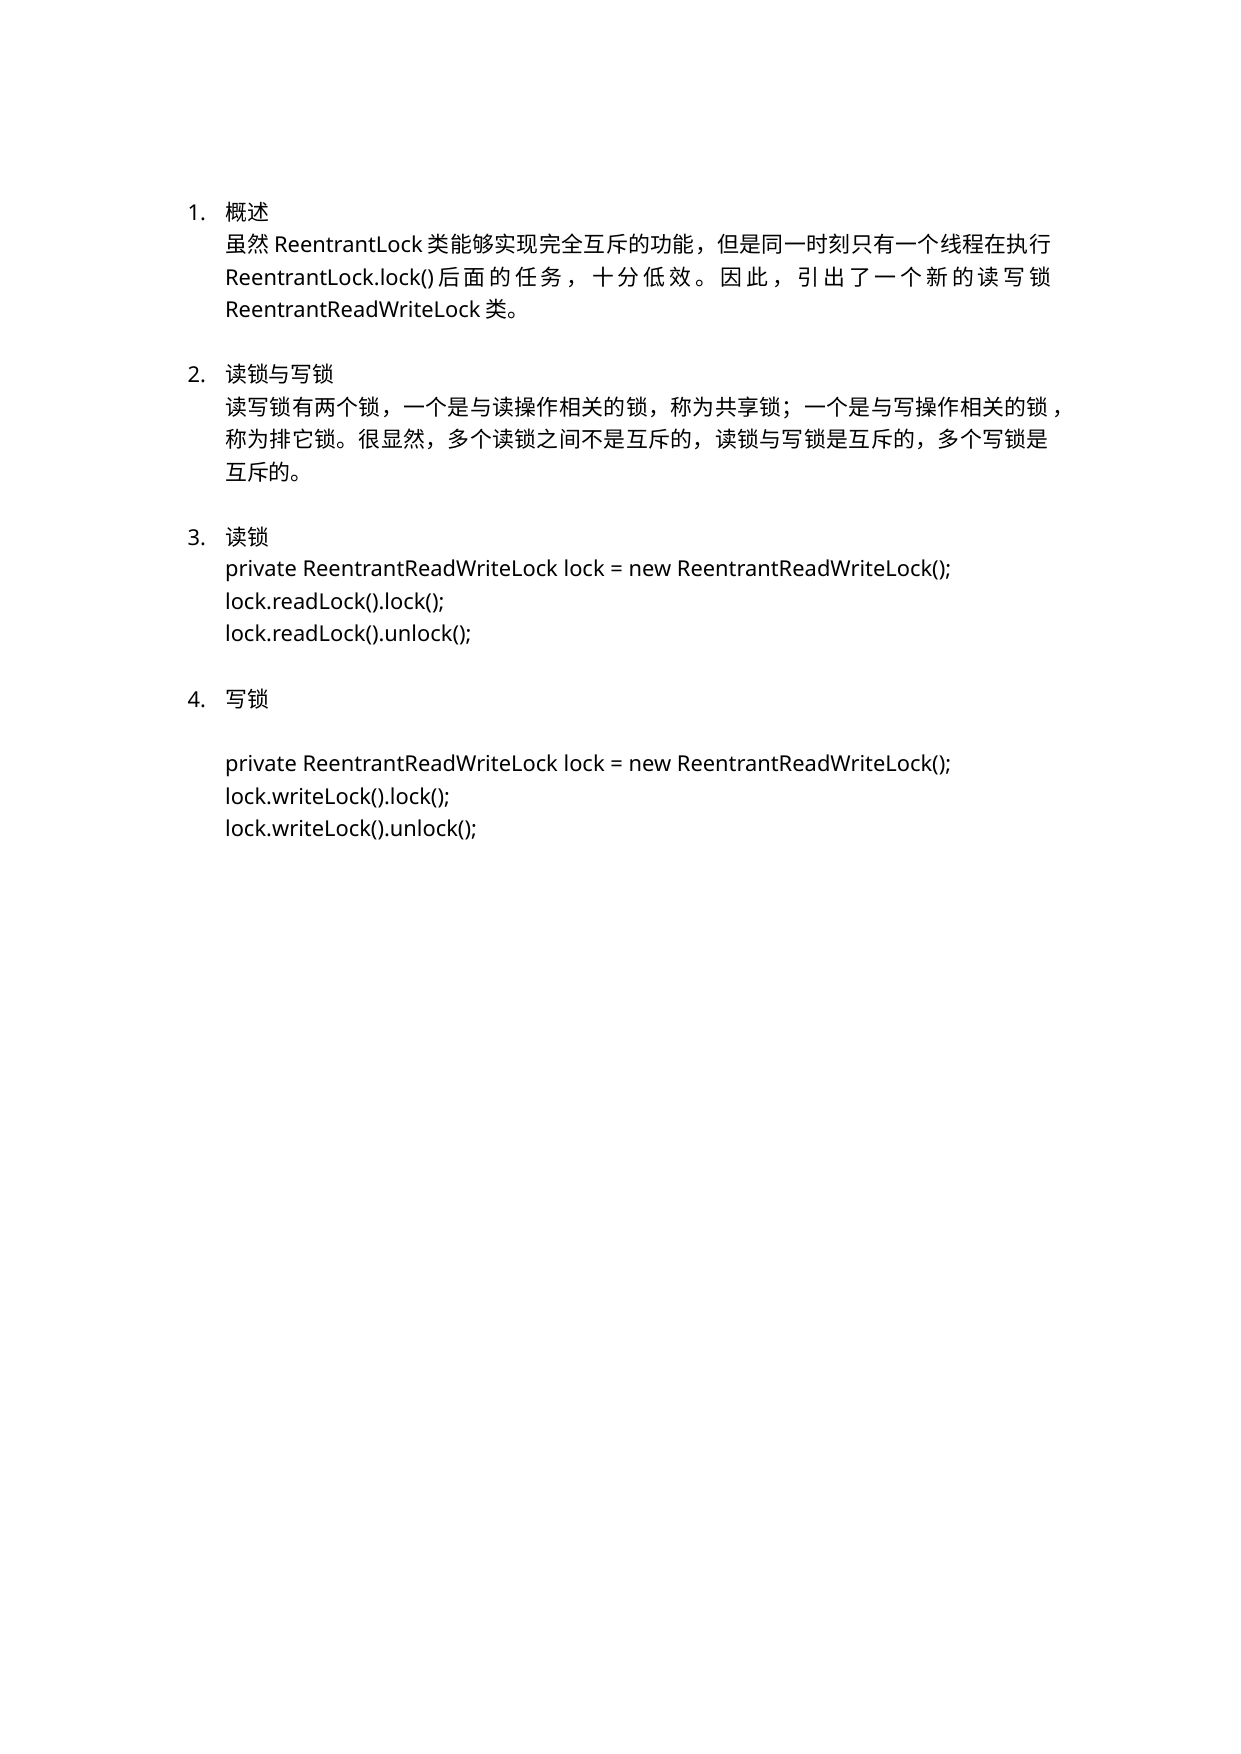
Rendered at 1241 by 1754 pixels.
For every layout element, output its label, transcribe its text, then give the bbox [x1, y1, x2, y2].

list 虽然ReentrantLock类能够实现完全互斥的功能，但是同一时刻只有一个线程在执行ReentrantLock.lock()后面的任务，十分低效。因此，引出了一个新的读写锁ReentrantReadWriteLock类。 [225, 227, 1053, 324]
list lock.writeLock().lock(); [225, 779, 1053, 812]
list private ReentrantReadWriteLock lock = new ReentrantReadWriteLock(); [225, 552, 1053, 584]
list 读锁与写锁 [187, 357, 1053, 389]
list 概述 [187, 194, 1053, 227]
list 读写锁有两个锁，一个是与读操作相关的锁，称为共享锁；一个是与写操作相关的锁，称为排它锁。很显然，多个读锁之间不是互斥的，读锁与写锁是互斥的，多个写锁是互斥的。 [225, 389, 1053, 487]
list 读锁 [187, 519, 1053, 552]
list lock.readLock().lock(); [225, 584, 1053, 617]
list lock.readLock().unlock(); [225, 617, 1053, 649]
list private ReentrantReadWriteLock lock = new ReentrantReadWriteLock(); [225, 747, 1053, 779]
list lock.writeLock().unlock(); [225, 812, 1053, 844]
list 写锁 [187, 682, 1053, 714]
